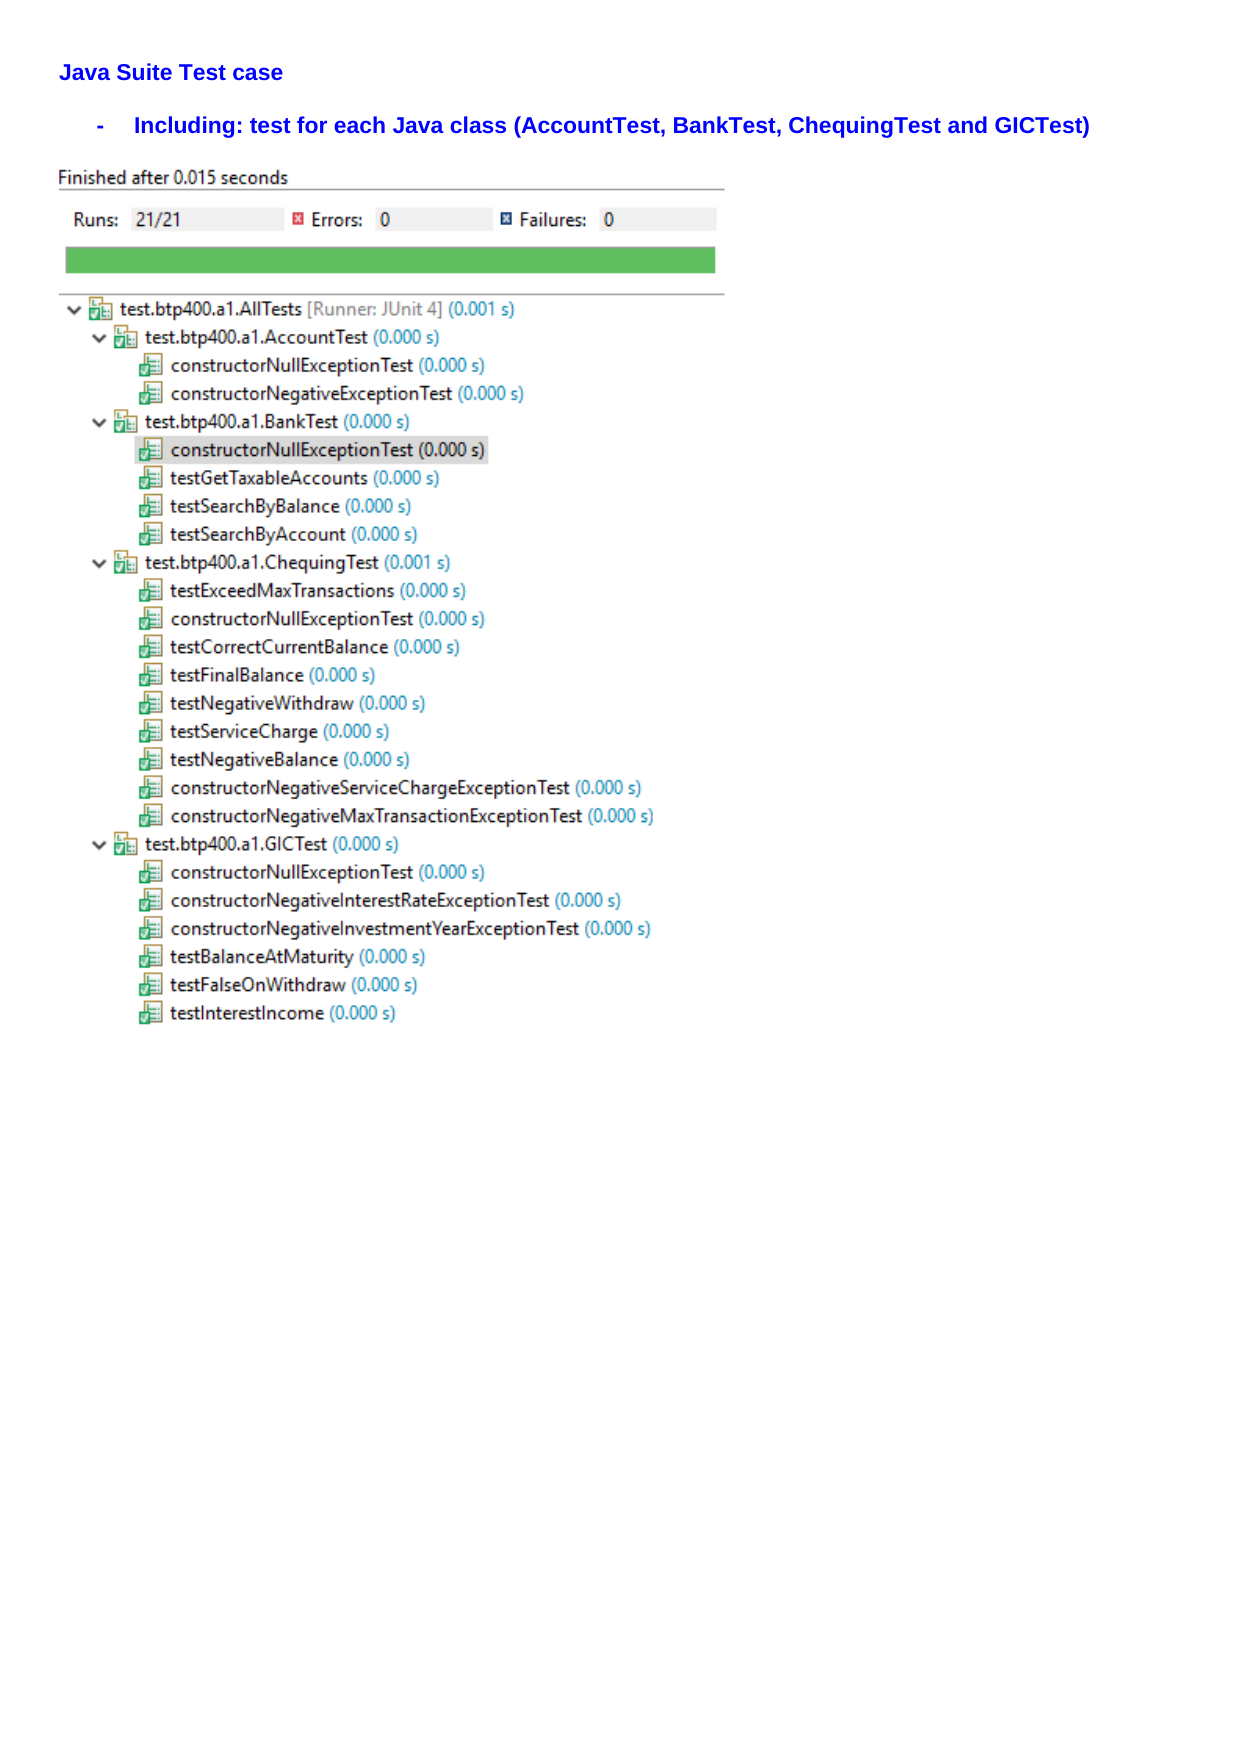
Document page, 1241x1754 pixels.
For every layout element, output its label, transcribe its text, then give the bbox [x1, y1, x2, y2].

text Java Suite Test case [59, 59, 1181, 85]
list Including: test for each Java class (AccountTest, BankTest, ChequingTest and GICTest) [96, 112, 1181, 138]
picture [58, 164, 728, 1076]
